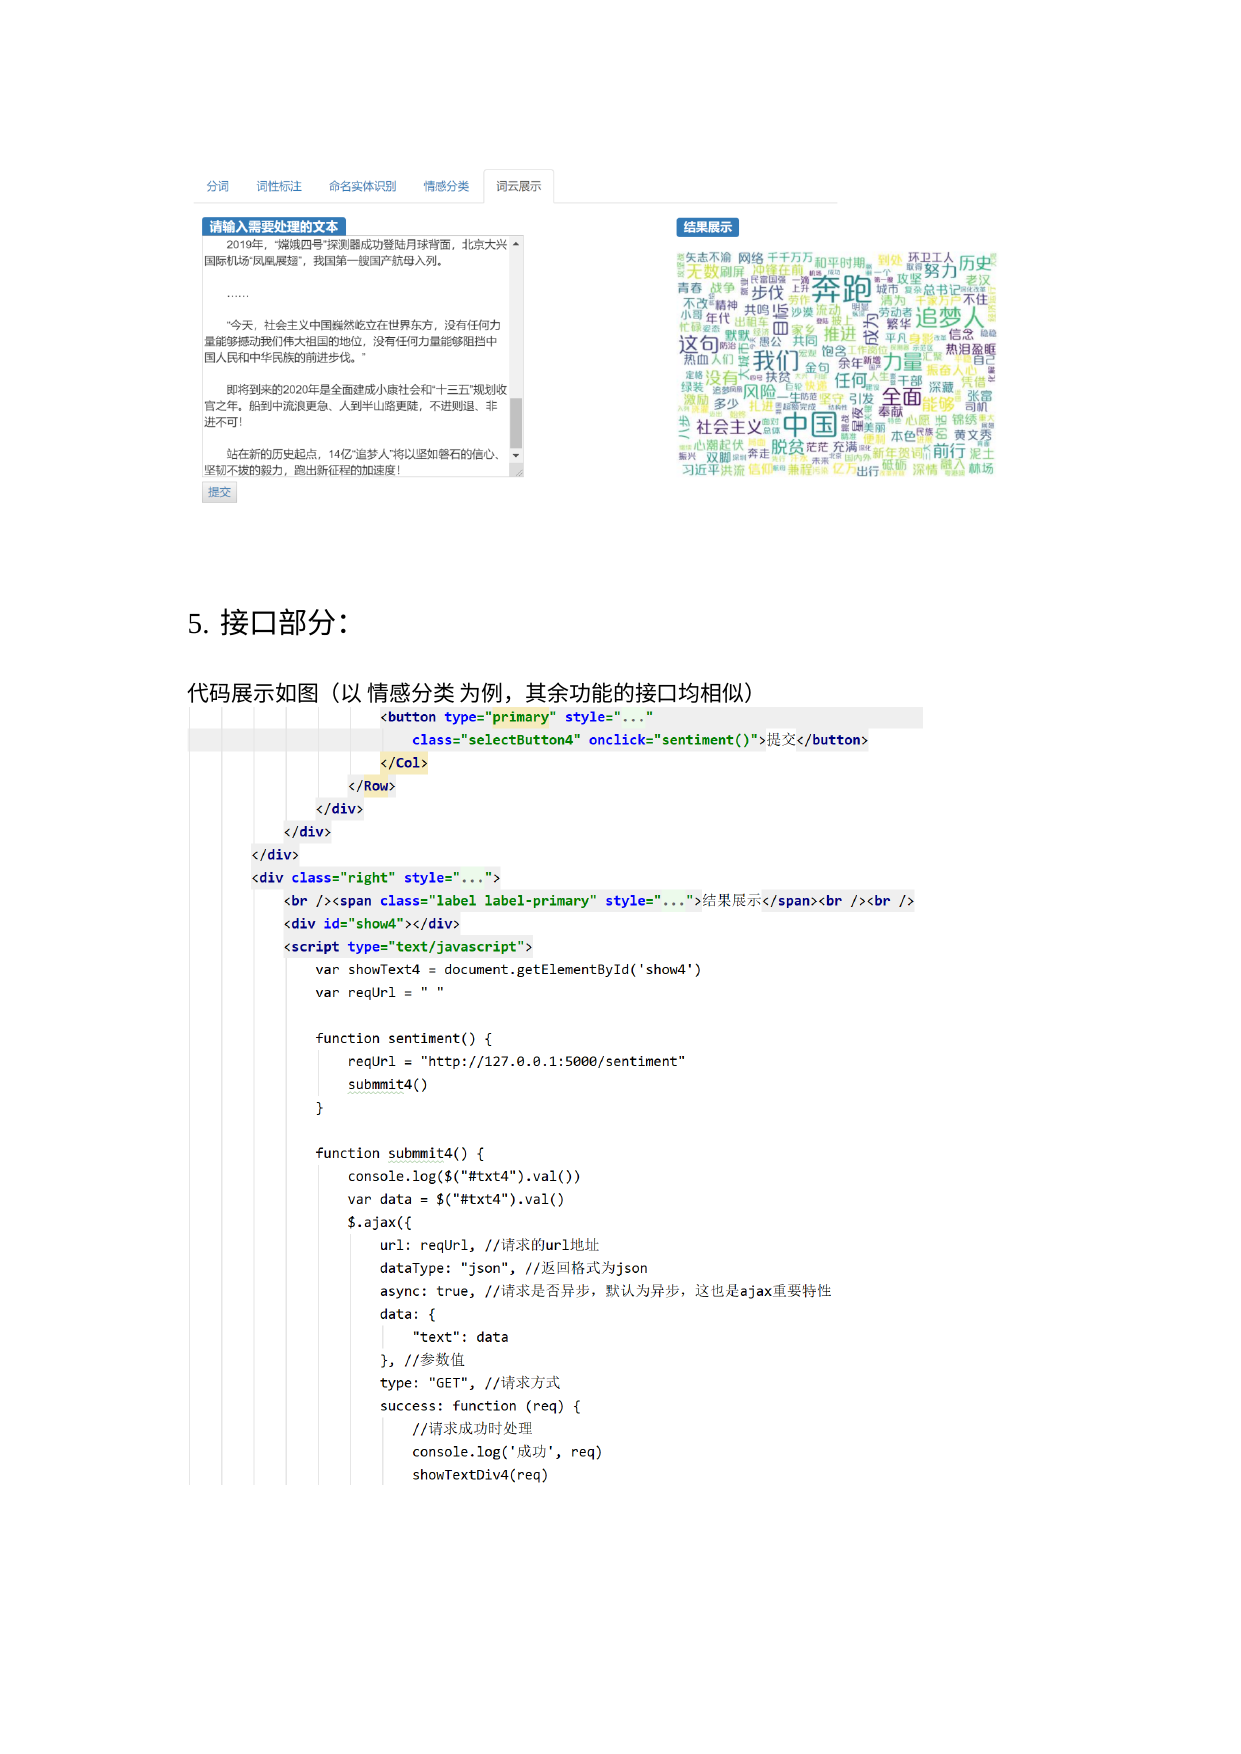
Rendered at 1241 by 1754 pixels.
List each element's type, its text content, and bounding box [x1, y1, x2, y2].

picture [187, 162, 1053, 533]
list 接口部分： [187, 600, 1053, 642]
list 代码展示如图（以 情感分类 为例，其余功能的接口均相似） [187, 676, 1053, 707]
picture [187, 707, 923, 1485]
